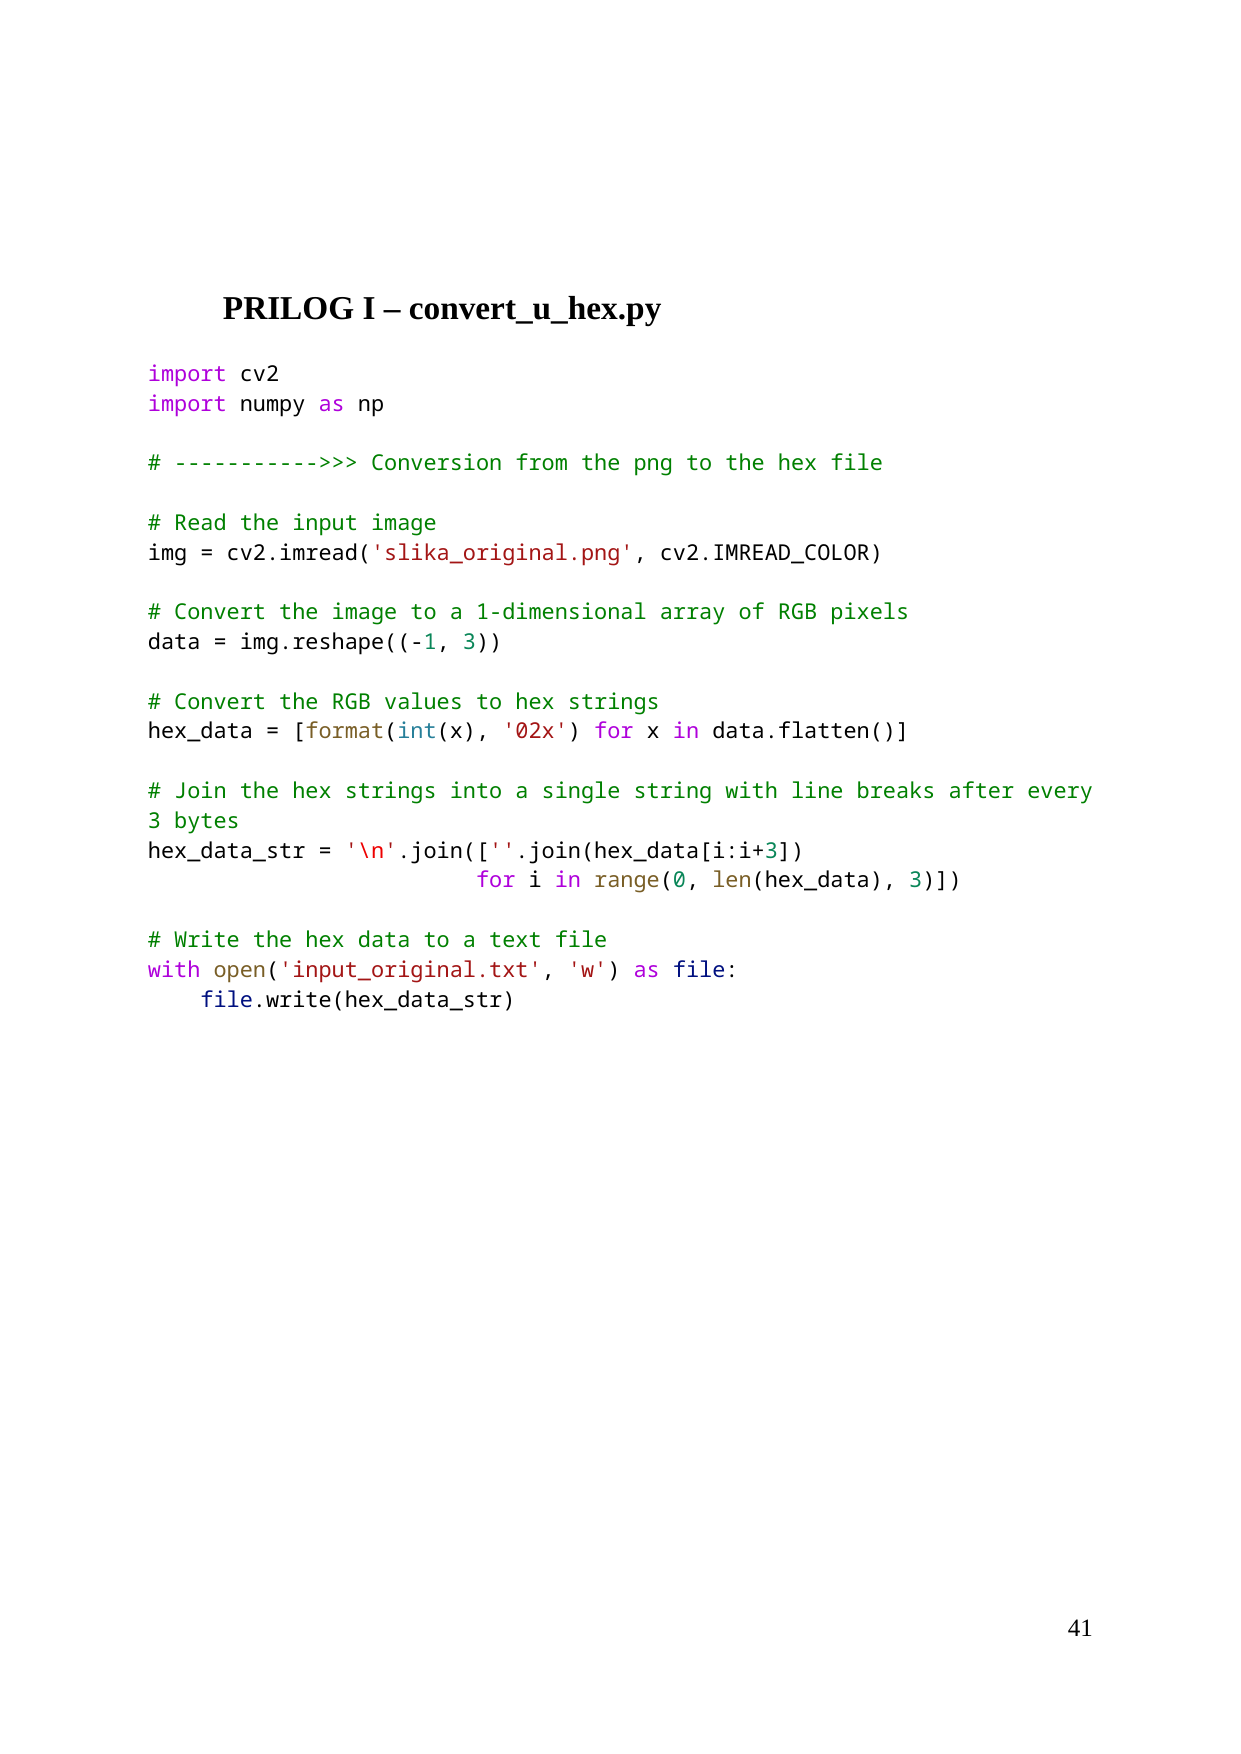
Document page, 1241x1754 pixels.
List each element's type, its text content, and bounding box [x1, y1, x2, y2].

text import numpy as np [148, 388, 1093, 418]
text import cv2 [148, 358, 1093, 388]
text # ----------->>> Conversion from the png to the hex file [148, 447, 1093, 477]
text with open('input_original.txt', 'w') as file: [148, 954, 1093, 984]
text hex_data = [format(int(x), '02x') for x in data.flatten()] [148, 716, 1093, 745]
text # Convert the image to a 1-dimensional array of RGB pixels [148, 596, 1093, 626]
text # Write the hex data to a text file [148, 924, 1093, 954]
text # Join the hex strings into a single string with line breaks after every 3 bytes [148, 775, 1093, 835]
text data = img.reshape((-1, 3)) [148, 626, 1093, 656]
text for i in range(0, len(hex_data), 3)]) [148, 864, 1093, 894]
subtitle PRILOG I – convert_u_hex.py [223, 288, 1093, 326]
text file.write(hex_data_str) [148, 984, 1093, 1013]
text # Read the input image [148, 507, 1093, 537]
text # Convert the RGB values to hex strings [148, 686, 1093, 716]
text hex_data_str = '\n'.join([''.join(hex_data[i:i+3]) [148, 835, 1093, 864]
text img = cv2.imread('slika_original.png', cv2.IMREAD_COLOR) [148, 537, 1093, 567]
